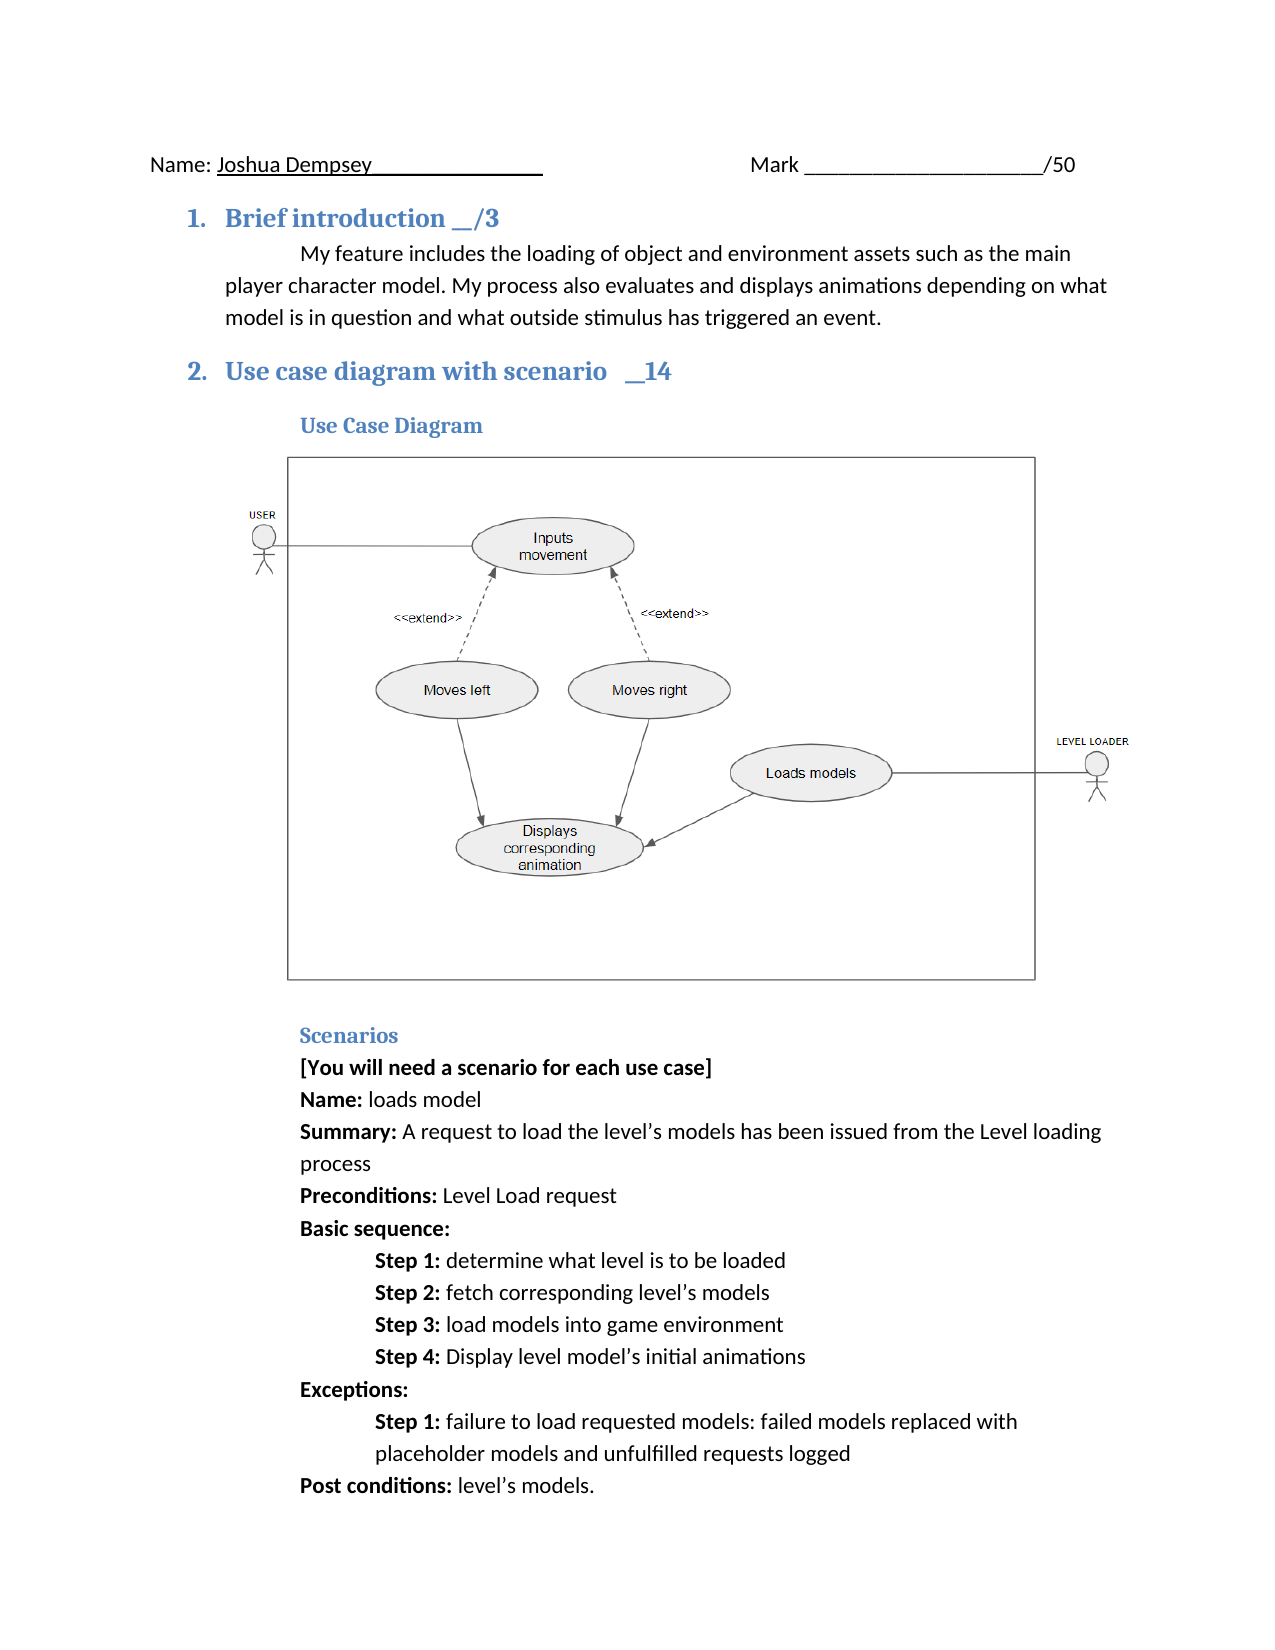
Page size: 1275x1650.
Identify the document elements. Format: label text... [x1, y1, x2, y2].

text [You will need a scenario for each use case] [300, 1053, 1125, 1081]
subtitle Use case diagram with scenario __14 [187, 356, 1125, 387]
picture [225, 442, 1140, 998]
text Step 4: Display level model’s initial animations [375, 1342, 1125, 1371]
subtitle Scenarios [300, 1023, 1125, 1049]
text Post conditions: level’s models. [300, 1471, 1125, 1499]
text Name: Joshua Dempsey_______________ Mark _____________________/50 [150, 150, 1125, 178]
text Step 1: failure to load requested models: failed models replaced with placeholder models and unfulfilled requests logged [375, 1407, 1125, 1467]
subtitle Use Case Diagram [300, 413, 1125, 439]
text My feature includes the loading of object and environment assets such as the main player character model. My process also evaluates and displays animations depending on what model is in question and what outside stimulus has triggered an event. [225, 239, 1125, 331]
text Summary: A request to load the level’s models has been issued from the Level loading process [300, 1117, 1125, 1177]
subtitle Brief introduction __/3 [187, 203, 1125, 234]
text Step 3: load models into game environment [375, 1310, 1125, 1338]
text Exceptions: [300, 1375, 1125, 1403]
text Step 1: determine what level is to be loaded [375, 1246, 1125, 1274]
text Preconditions: Level Load request [300, 1182, 1125, 1209]
text Basic sequence: [300, 1214, 1125, 1242]
text Name: loads model [300, 1085, 1125, 1113]
text Step 2: fetch corresponding level’s models [375, 1278, 1125, 1306]
